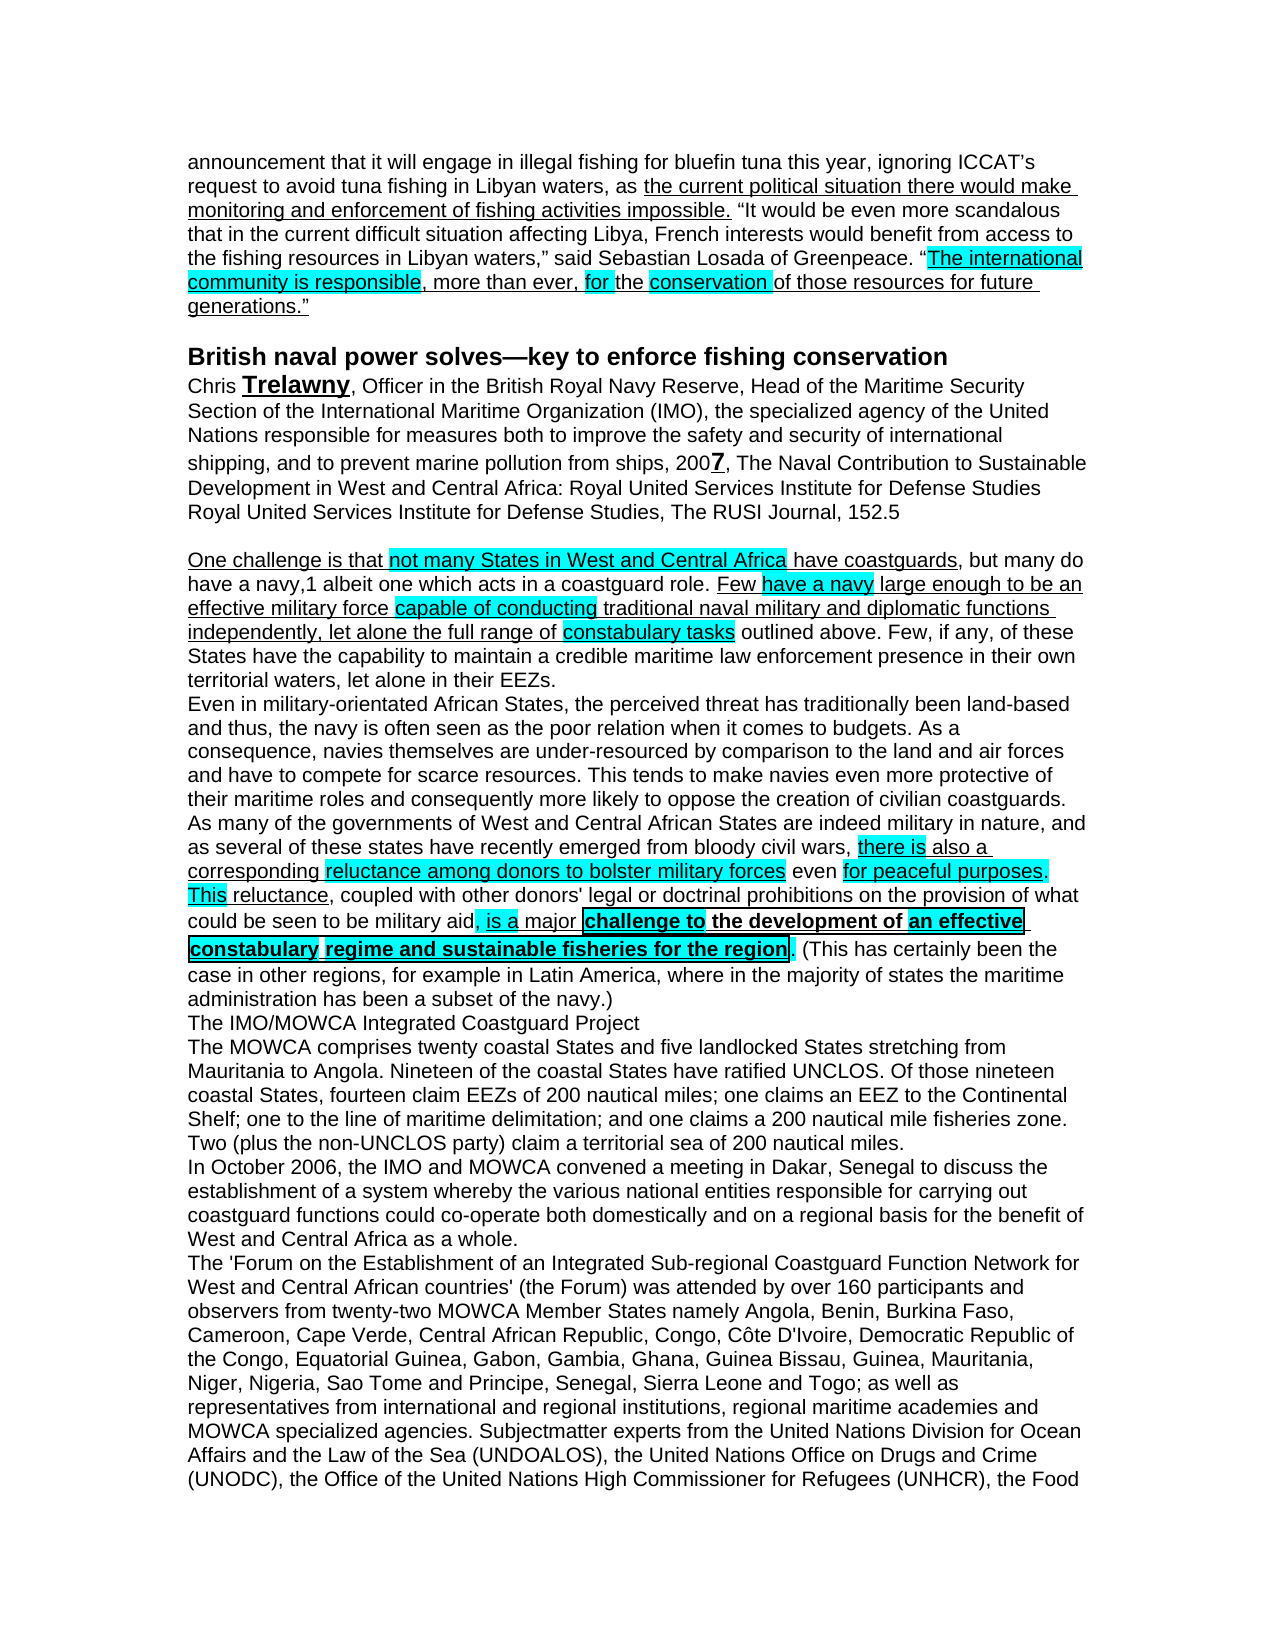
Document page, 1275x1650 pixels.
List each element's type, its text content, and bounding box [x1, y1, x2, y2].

subtitle British naval power solves—key to enforce fishing conservation [187, 342, 1087, 370]
text In October 2006, the IMO and MOWCA convened a meeting in Dakar, Senegal to discuss the establishment of a system whereby the various national entities responsible for carrying out coastguard functions could co-operate both domestically and on a regional basis for the benefit of West and Central Africa as a whole. [187, 1155, 1087, 1251]
text The MOWCA comprises twenty coastal States and five landlocked States stretching from Mauritania to Angola. Nineteen of the coastal States have ratified UNCLOS. Of those nineteen coastal States, fourteen claim EEZs of 200 nautical miles; one claims an EEZ to the Continental Shelf; one to the line of maritime delimitation; and one claims a 200 nautical mile fisheries zone. Two (plus the non-UNCLOS party) claim a territorial sea of 200 nautical miles. [187, 1035, 1087, 1155]
text Even in military-orientated African States, the perceived threat has traditionally been land-based and thus, the navy is often seen as the poor relation when it comes to budgets. As a consequence, navies themselves are under-resourced by comparison to the land and air forces and have to compete for scarce resources. This tends to make navies even more protective of their maritime roles and consequently more likely to oppose the creation of civilian coastguards. [187, 691, 1087, 811]
text As many of the governments of West and Central African States are indeed military in nature, and as several of these states have recently emerged from bloody civil wars, there is also a corresponding reluctance among donors to bolster military forces even for peaceful purposes. This reluctance, coupled with other donors' legal or doctrinal prohibitions on the provision of what could be seen to be military aid, is a major challenge to the development of an effective constabulary regime and sustainable fisheries for the region. (This has certainly been the case in other regions, for example in Latin America, where in the majority of states the maritime administration has been a subset of the navy.) [187, 811, 1087, 1011]
text One challenge is that not many States in West and Central Africa have coastguards, but many do have a navy,1 albeit one which acts in a coastguard role. Few have a navy large enough to be an effective military force capable of conducting traditional naval military and diplomatic functions independently, let alone the full range of constabulary tasks outlined above. Few, if any, of these States have the capability to maintain a credible maritime law enforcement presence in their own territorial waters, let alone in their EEZs. [187, 548, 1087, 691]
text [187, 1251, 1087, 1490]
text The IMO/MOWCA Integrated Coastguard Project [187, 1011, 1087, 1035]
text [187, 150, 1087, 318]
text Chris Trelawny, Officer in the British Royal Navy Reserve, Head of the Maritime Security Section of the International Maritime Organization (IMO), the specialized agency of the United Nations responsible for measures both to improve the safety and security of international shipping, and to prevent marine pollution from ships, 2007, The Naval Contribution to Sustainable Development in West and Central Africa: Royal United Services Institute for Defense Studies Royal United Services Institute for Defense Studies, The RUSI Journal, 152.5 [187, 370, 1087, 524]
